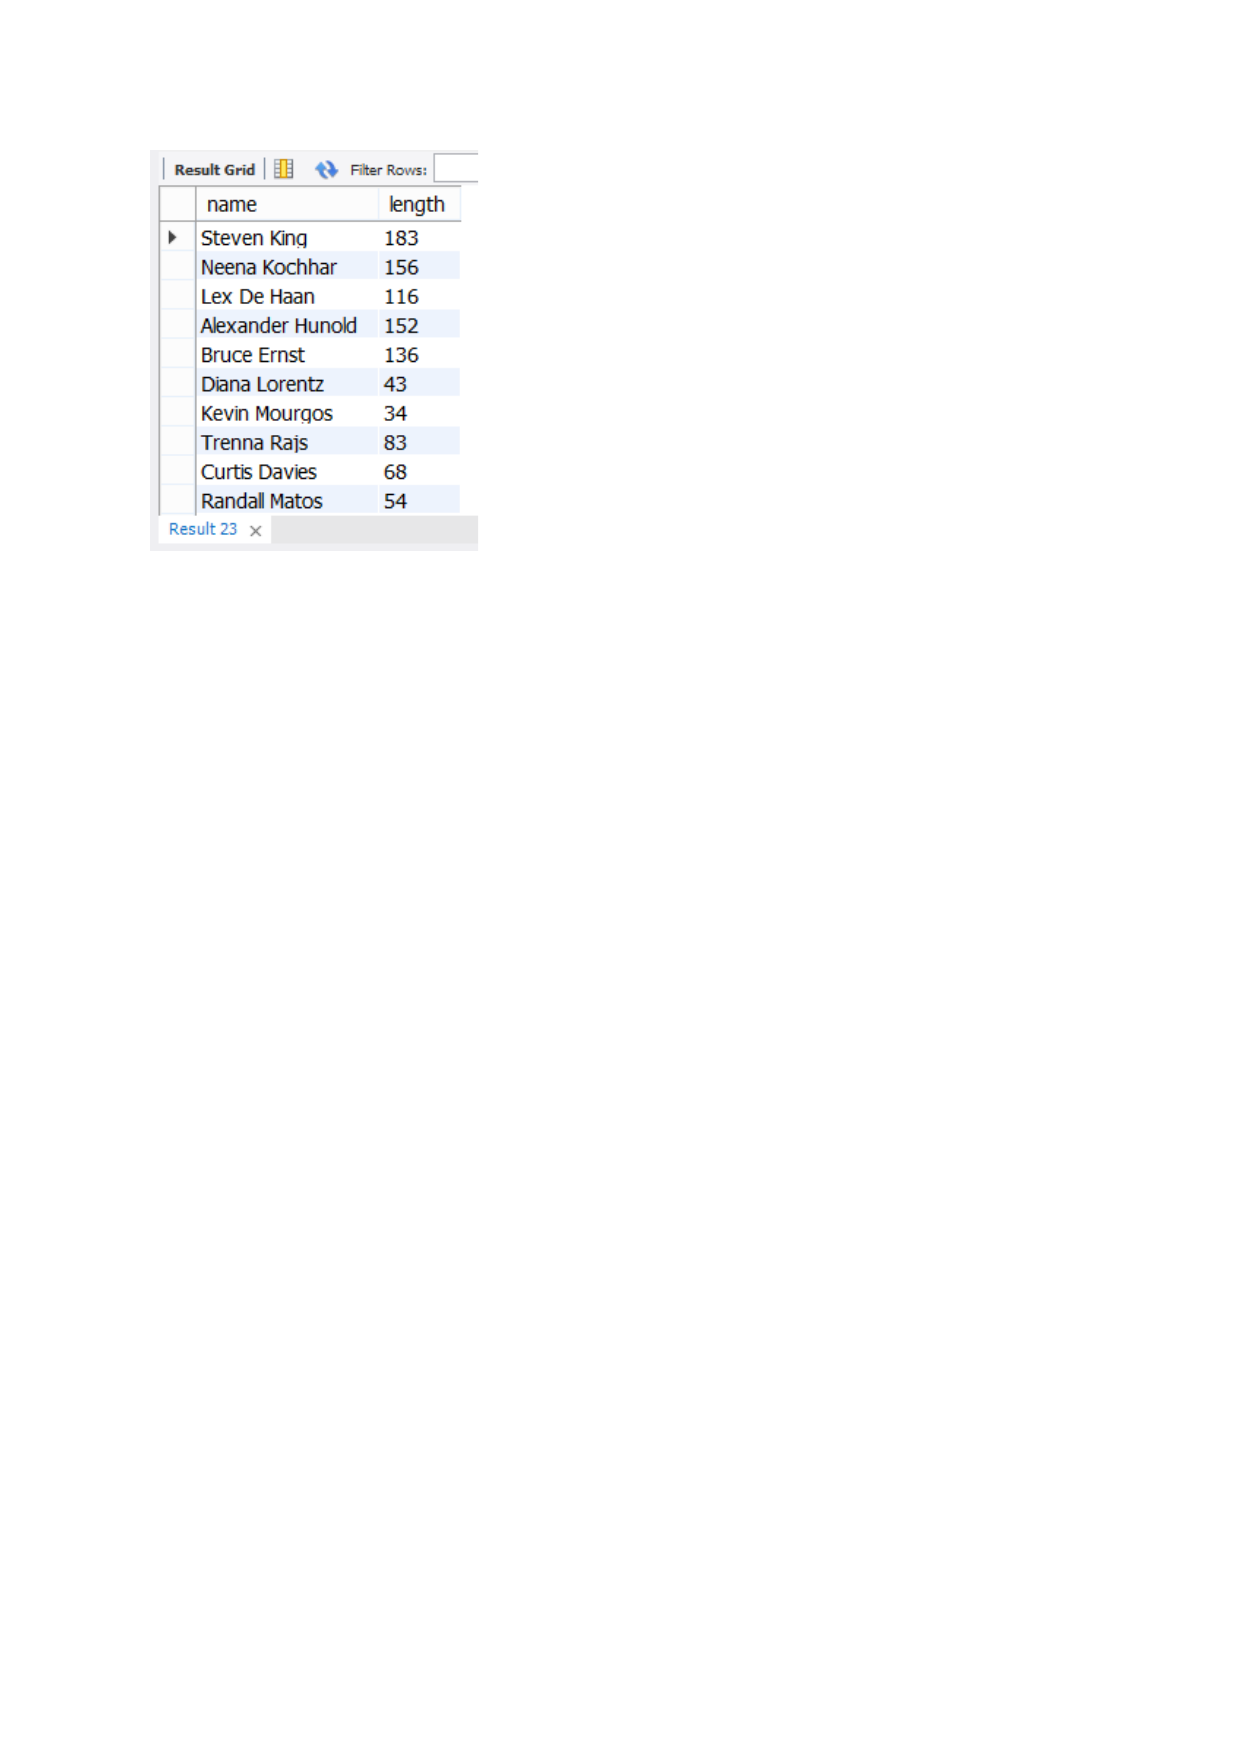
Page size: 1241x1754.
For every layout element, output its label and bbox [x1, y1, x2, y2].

picture [150, 150, 479, 551]
